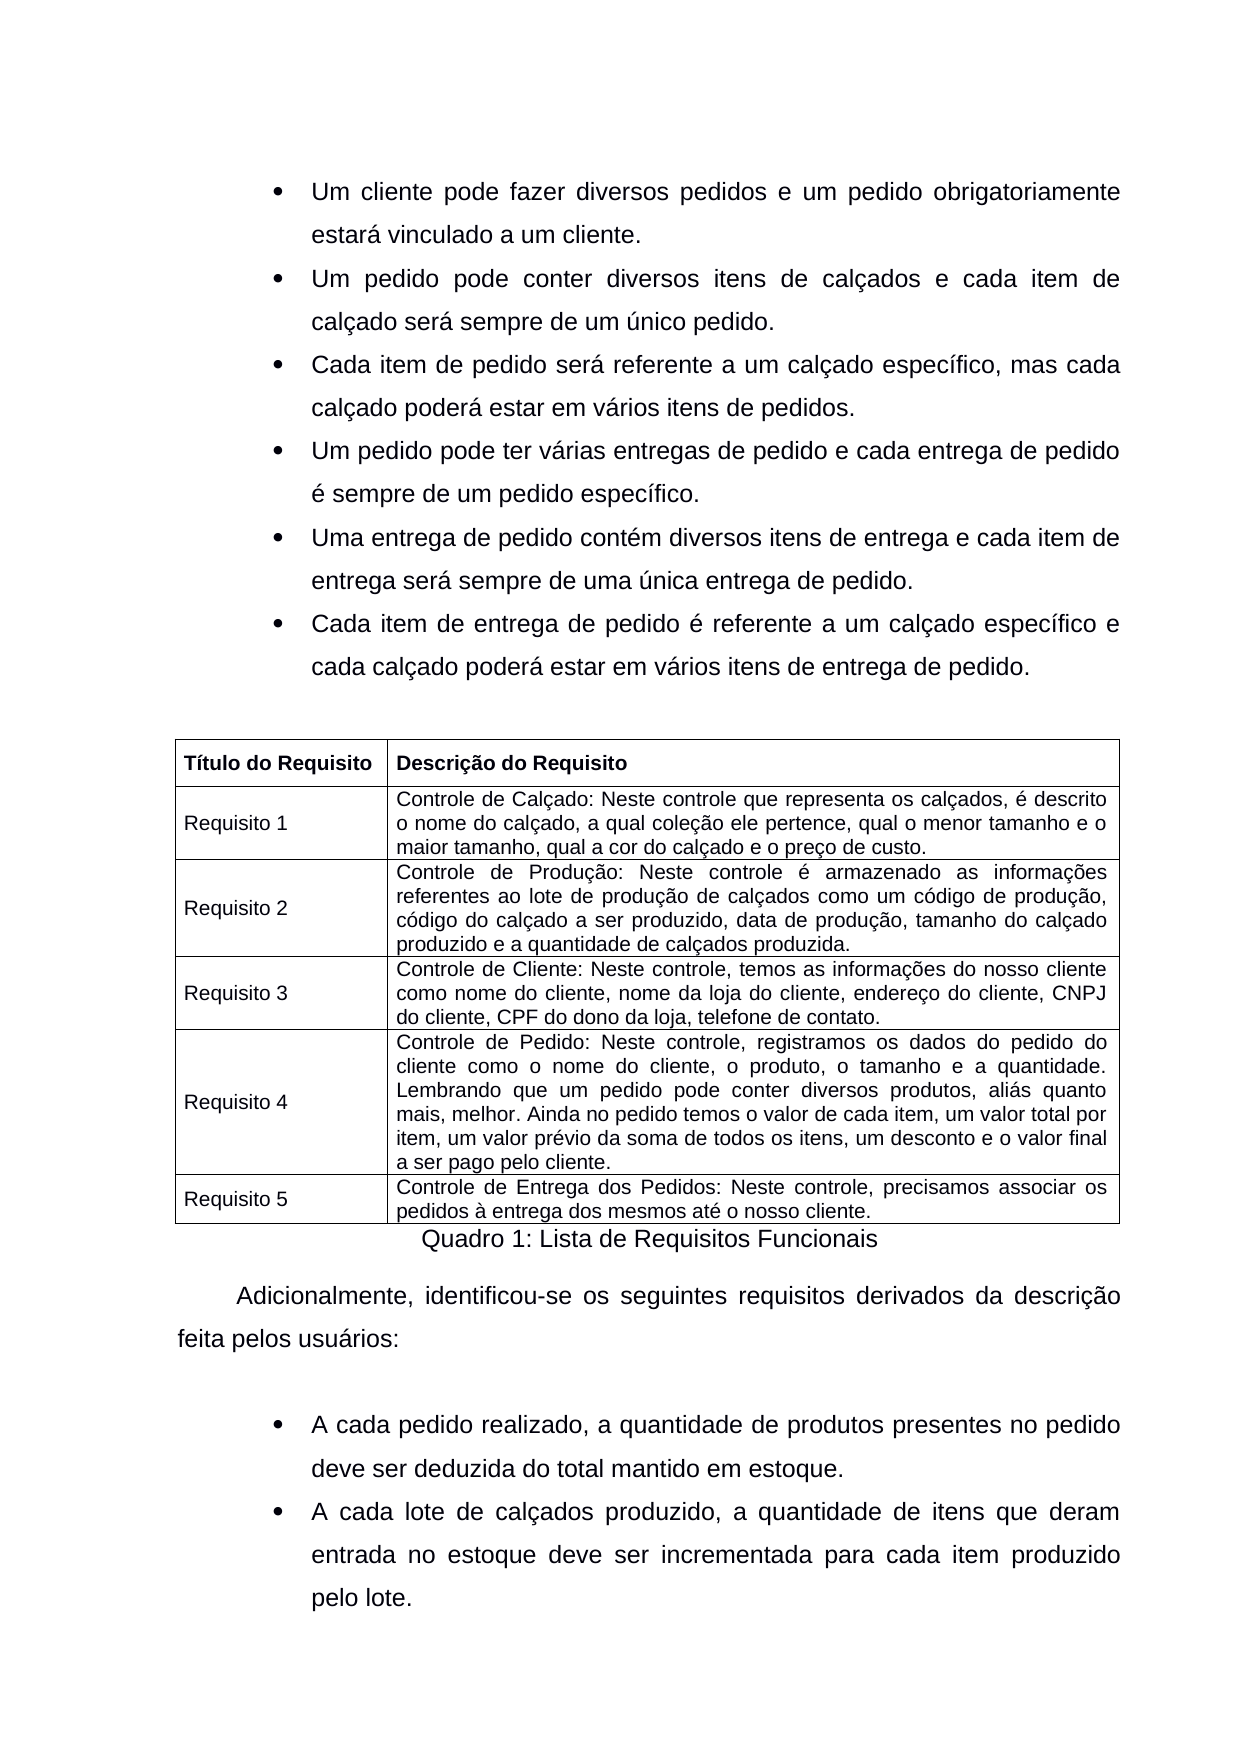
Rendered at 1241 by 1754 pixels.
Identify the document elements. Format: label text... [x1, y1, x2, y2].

table_cell Controle de Produção: Neste controle é armazenado as informações referentes ao lote de produção de calçados como um código de produção, código do calçado a ser produzido, data de produção, tamanho do calçado produzido e a quantidade de calçados produzida. [388, 860, 1119, 956]
table_cell Requisito 1 [176, 787, 387, 859]
table_cell Controle de Cliente: Neste controle, temos as informações do nosso cliente como nome do cliente, nome da loja do cliente, endereço do cliente, CNPJ do cliente, CPF do dono da loja, telefone de contato. [388, 957, 1119, 1029]
list Uma entrega de pedido contém diversos itens de entrega e cada item de entrega será sempre de uma única entrega de pedido. [274, 523, 1122, 594]
table_cell Requisito 2 [176, 860, 387, 956]
list Cada item de entrega de pedido é referente a um calçado específico e cada calçado poderá estar em vários itens de entrega de pedido. [274, 609, 1122, 681]
list Um pedido pode conter diversos itens de calçados e cada item de calçado será sempre de um único pedido. [274, 263, 1122, 336]
list A cada lote de calçados produzido, a quantidade de itens que deram entrada no estoque deve ser incrementada para cada item produzido pelo lote. [274, 1497, 1122, 1612]
table_cell Controle de Calçado: Neste controle que representa os calçados, é descrito o nome do calçado, a qual coleção ele pertence, qual o menor tamanho e o maior tamanho, qual a cor do calçado e o preço de custo. [388, 787, 1119, 859]
list A cada pedido realizado, a quantidade de produtos presentes no pedido deve ser deduzida do total mantido em estoque. [274, 1411, 1122, 1482]
list Um pedido pode ter várias entregas de pedido e cada entrega de pedido é sempre de um pedido específico. [274, 436, 1122, 508]
table_header Descrição do Requisito [388, 740, 1119, 786]
table_cell Requisito 4 [176, 1030, 387, 1174]
table_cell Controle de Pedido: Neste controle, registramos os dados do pedido do cliente como o nome do cliente, o produto, o tamanho e a quantidade. Lembrando que um pedido pode conter diversos produtos, aliás quanto mais, melhor. Ainda no pedido temos o valor de cada item, um valor total por item, um valor prévio da soma de todos os itens, um desconto e o valor final a ser pago pelo cliente. [388, 1030, 1119, 1174]
table_cell Controle de Entrega dos Pedidos: Neste controle, precisamos associar os pedidos à entrega dos mesmos até o nosso cliente. [388, 1175, 1119, 1223]
table_cell Requisito 3 [176, 957, 387, 1029]
list Cada item de pedido será referente a um calçado específico, mas cada calçado poderá estar em vários itens de pedidos. [274, 350, 1122, 422]
table_header Título do Requisito [176, 740, 387, 786]
text Adicionalmente, identificou-se os seguintes requisitos derivados da descrição feita pelos usuários: [177, 1281, 1122, 1353]
table_cell Requisito 5 [176, 1175, 387, 1223]
list Um cliente pode fazer diversos pedidos e um pedido obrigatoriamente estará vinculado a um cliente. [274, 177, 1122, 249]
text Quadro 1: Lista de Requisitos Funcionais [177, 1224, 1122, 1252]
